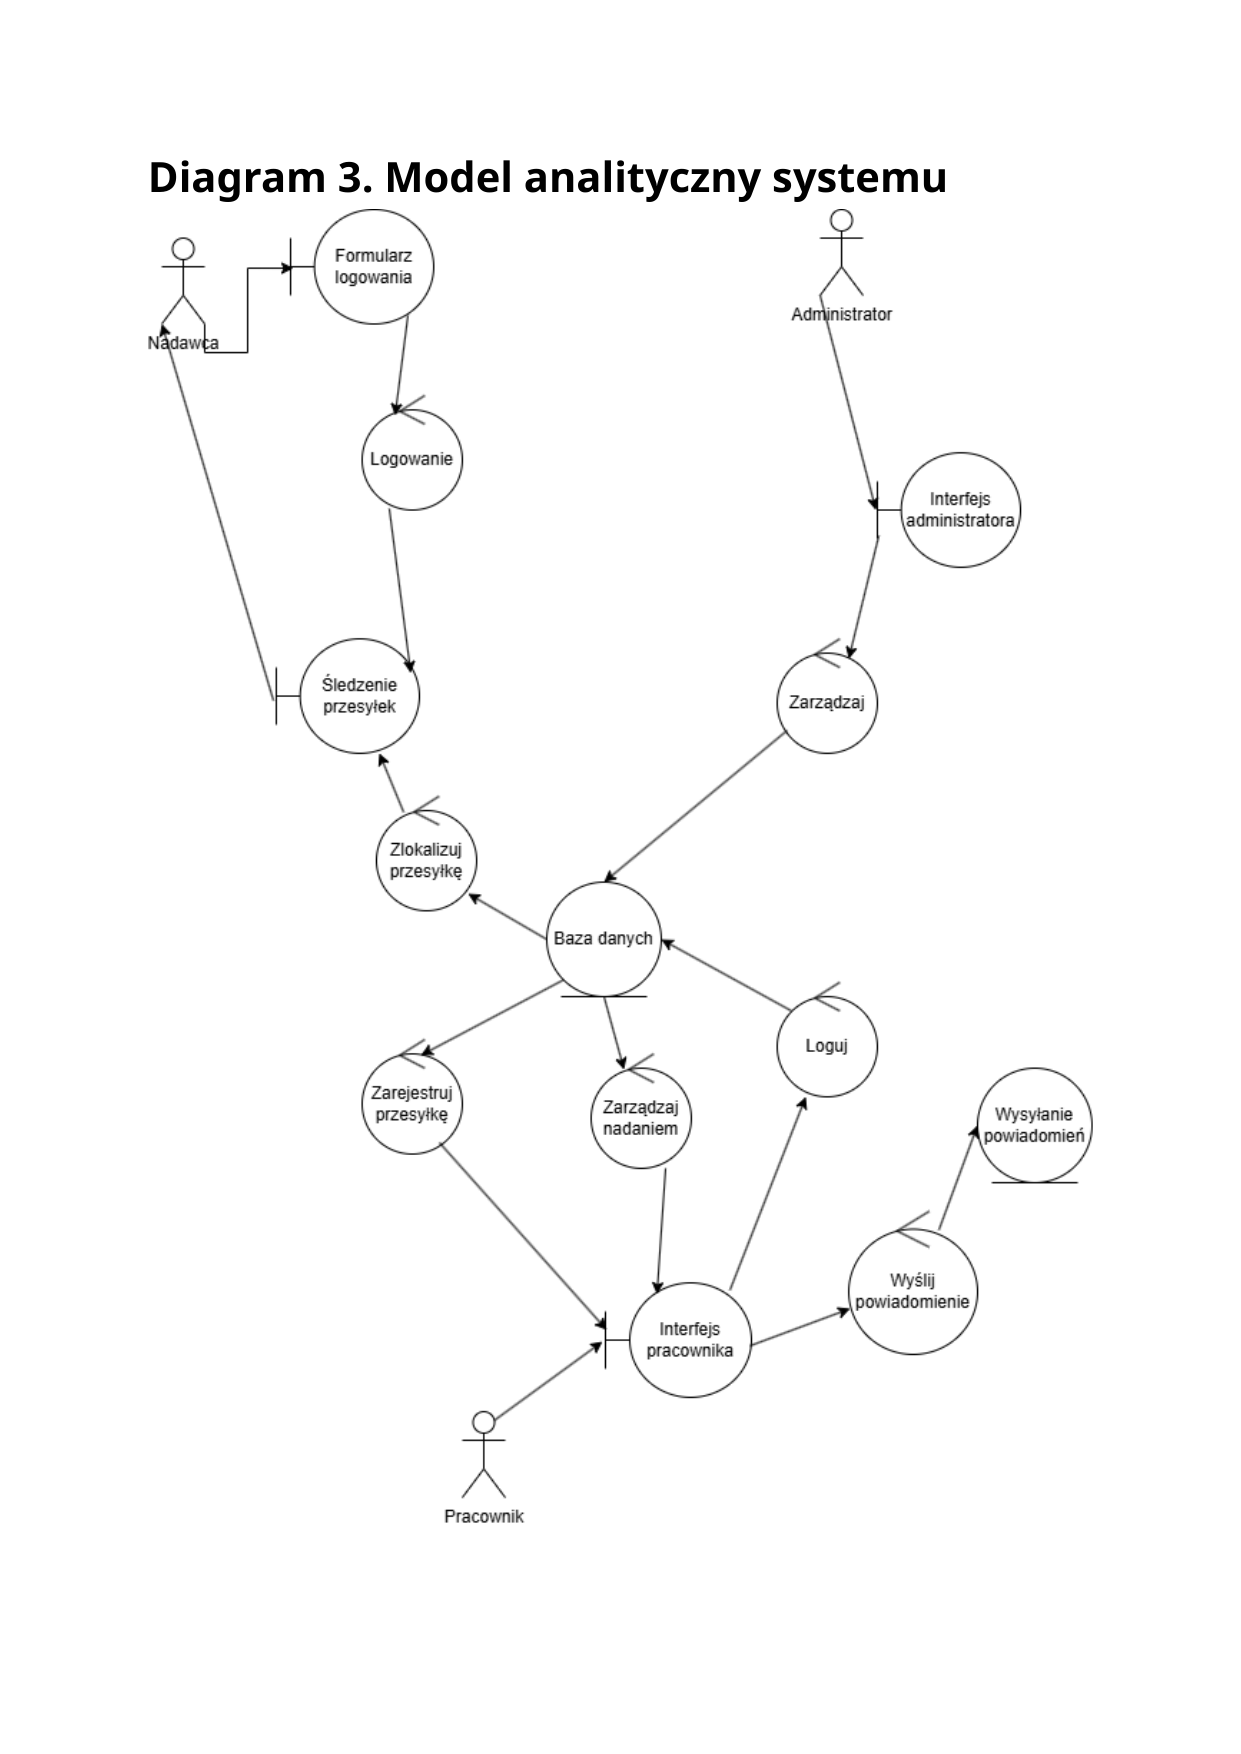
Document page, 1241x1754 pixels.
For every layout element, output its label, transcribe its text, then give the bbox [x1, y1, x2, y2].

text Diagram 3. Model analityczny systemu Sprawozdanie 4. [148, 148, 1093, 209]
picture [147, 209, 1093, 1550]
